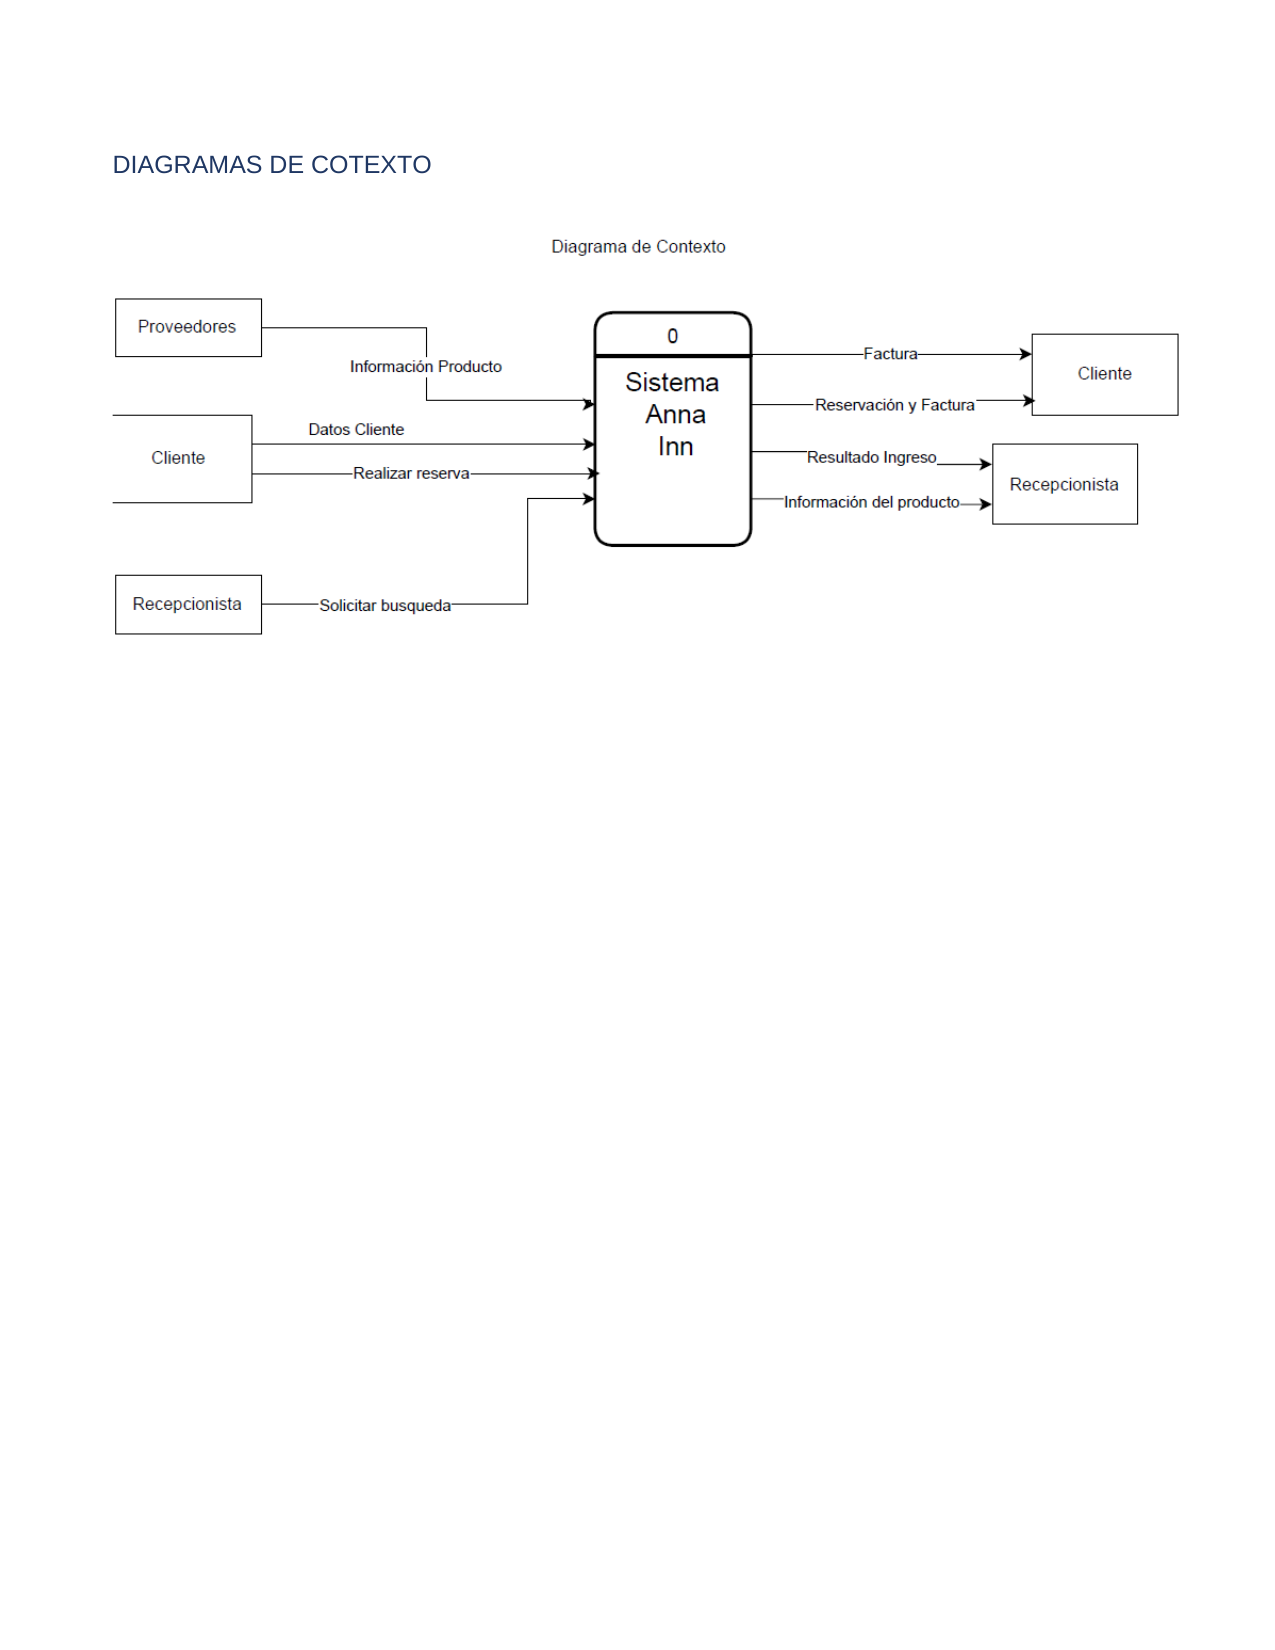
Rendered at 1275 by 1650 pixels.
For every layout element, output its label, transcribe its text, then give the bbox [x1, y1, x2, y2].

picture [112, 227, 1185, 658]
subtitle DIAGRAMAS DE COTEXTO [112, 150, 1162, 179]
